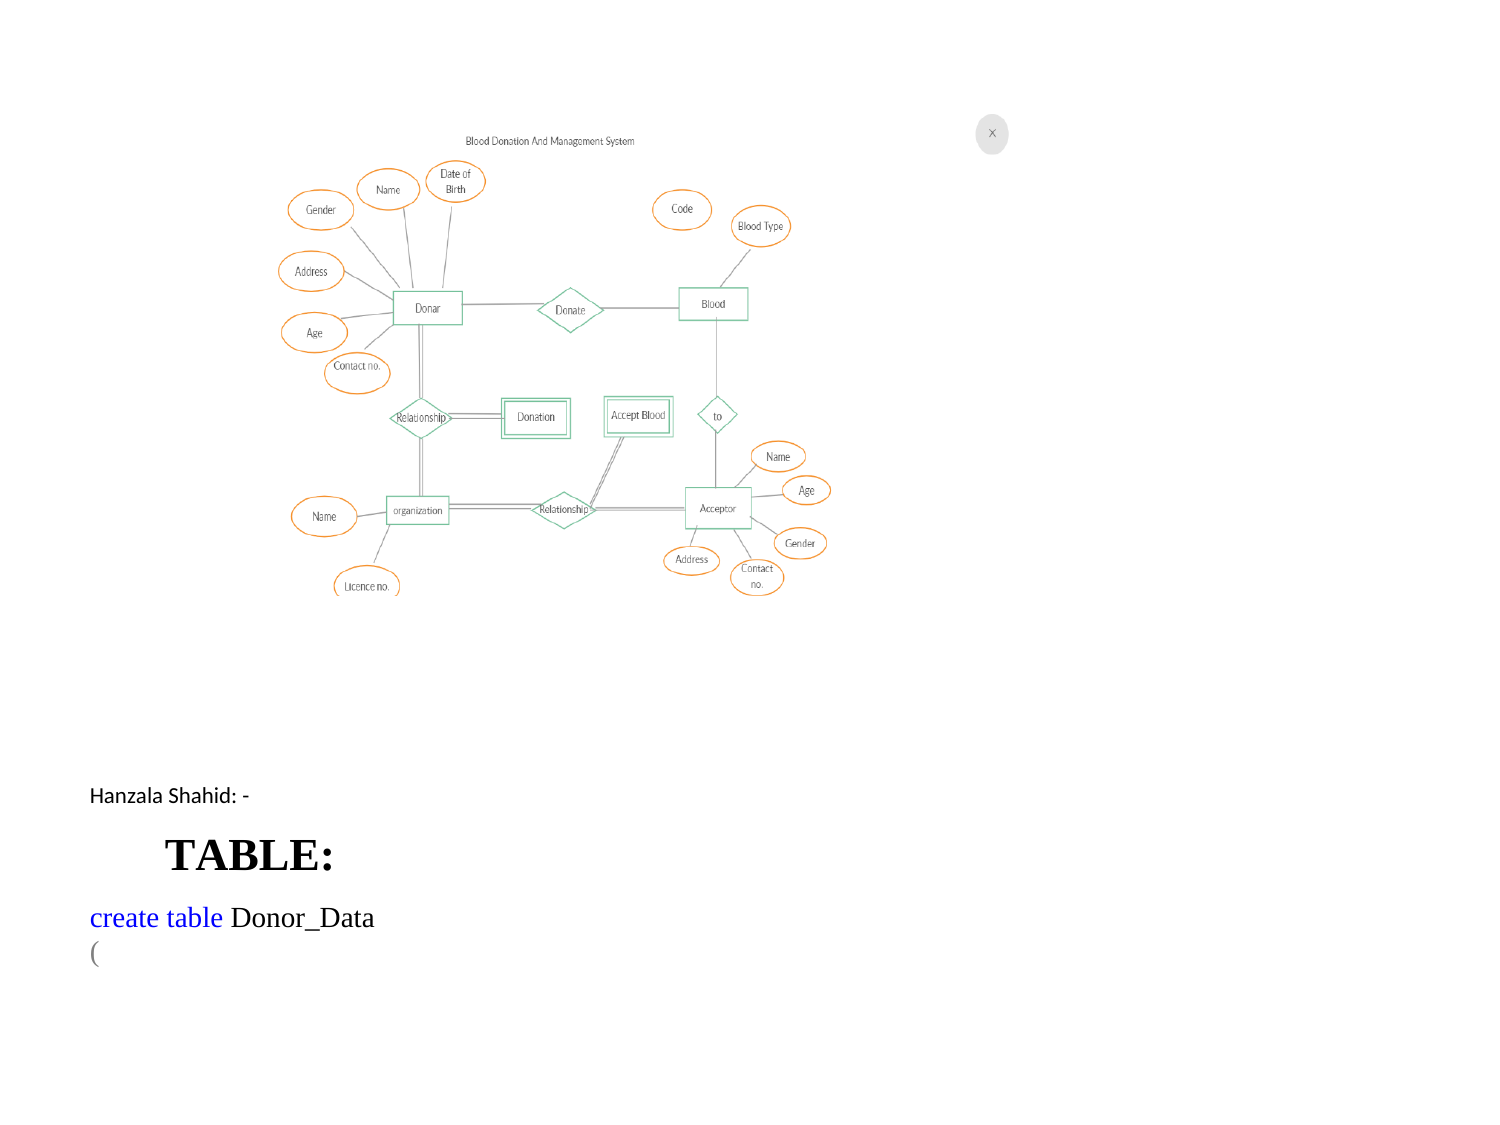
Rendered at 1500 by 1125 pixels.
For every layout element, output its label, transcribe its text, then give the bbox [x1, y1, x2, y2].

text create table Donor_Data [89, 900, 1350, 934]
text ( [89, 934, 1350, 967]
text TABLE: [89, 828, 1350, 880]
text Hanzala Shahid: - [89, 781, 1350, 809]
picture [89, 106, 1019, 596]
